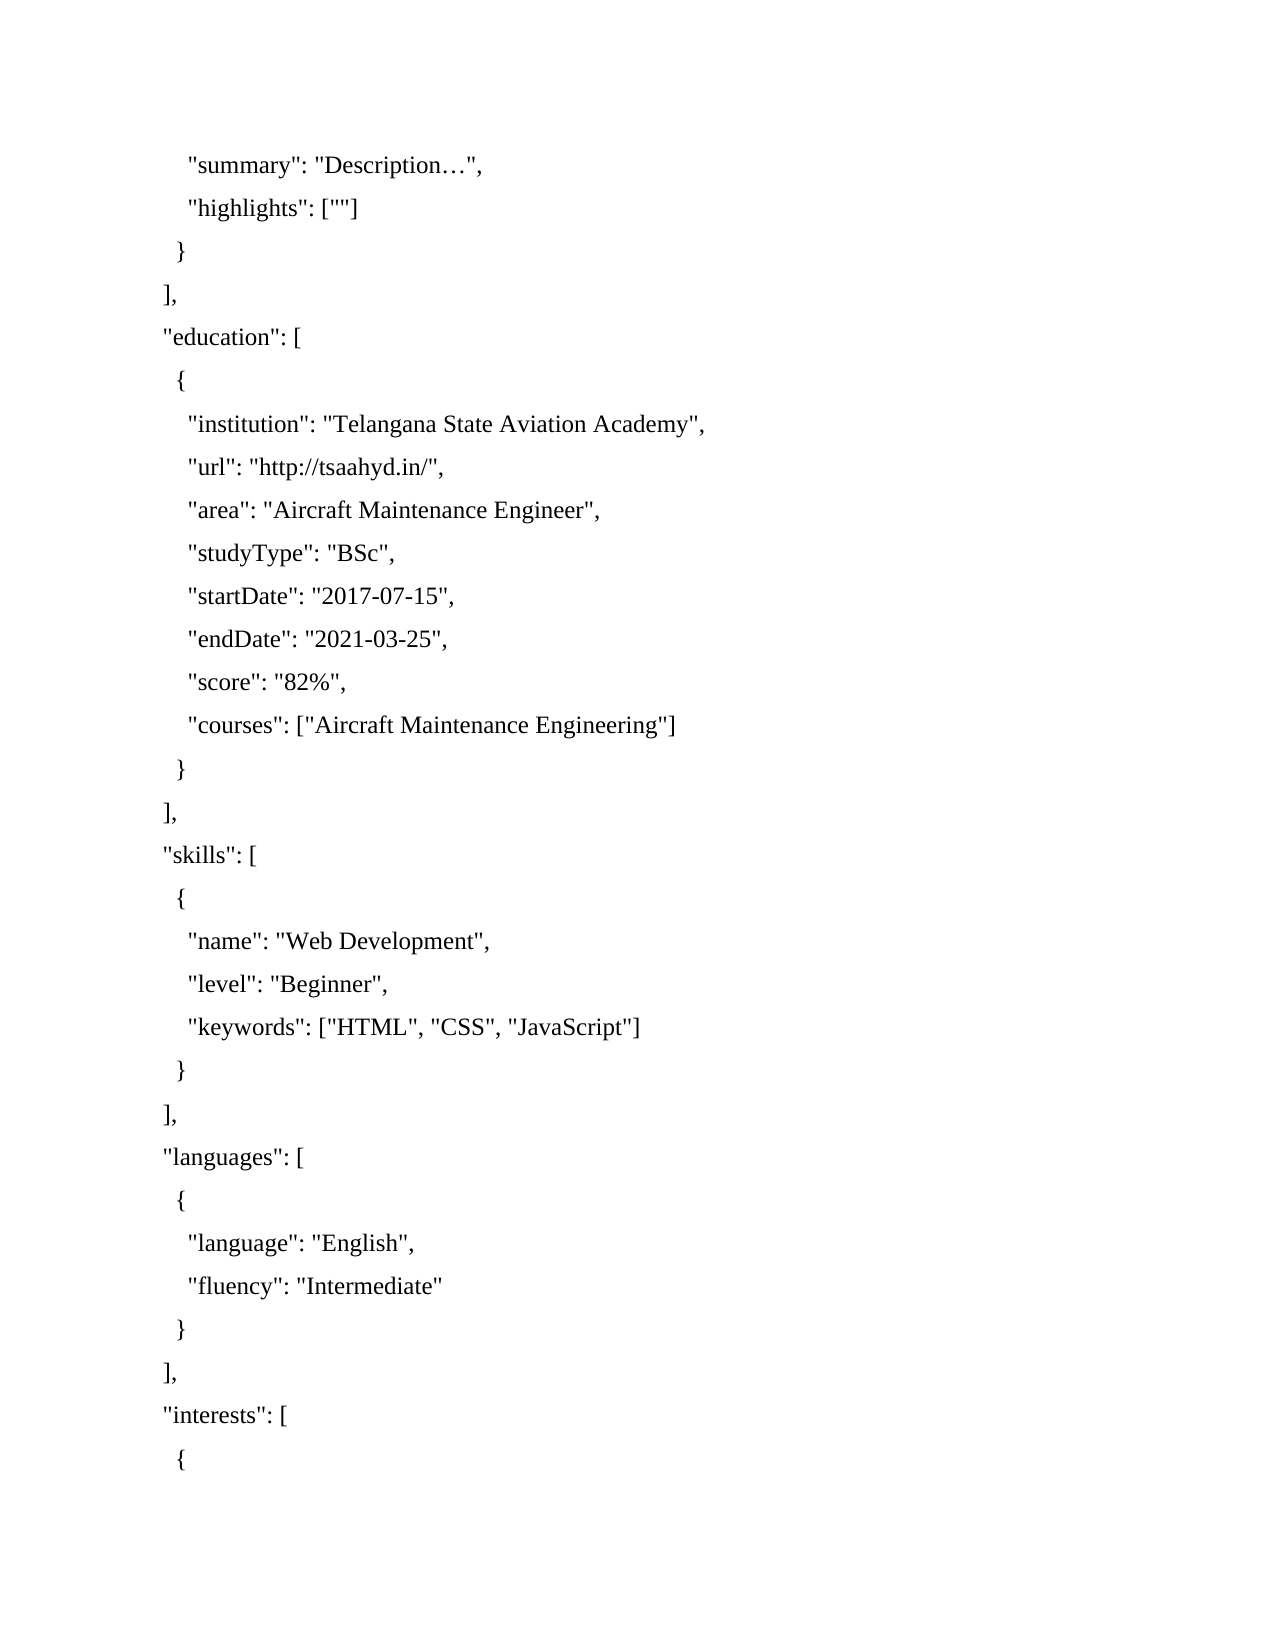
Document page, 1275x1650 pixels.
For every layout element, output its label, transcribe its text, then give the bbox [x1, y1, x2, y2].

text "area": "Aircraft Maintenance Engineer", [150, 495, 1125, 524]
text "url": "http://tsaahyd.in/", [150, 452, 1125, 481]
text "studyType": "BSc", [150, 538, 1125, 567]
text "summary": "Description…", [150, 150, 1125, 179]
text { [150, 366, 1125, 394]
text "institution": "Telangana State Aviation Academy", [150, 409, 1125, 437]
text } [150, 1314, 1125, 1343]
text "language": "English", [150, 1228, 1125, 1257]
text "score": "82%", [150, 667, 1125, 696]
text "fluency": "Intermediate" [150, 1271, 1125, 1300]
text ], [150, 797, 1125, 826]
text } [150, 236, 1125, 265]
text } [150, 754, 1125, 782]
text { [150, 1444, 1125, 1472]
text "interests": [ [150, 1401, 1125, 1429]
text ], [150, 1357, 1125, 1386]
text { [150, 883, 1125, 912]
text "skills": [ [150, 840, 1125, 869]
text { [150, 1185, 1125, 1214]
text "name": "Web Development", [150, 926, 1125, 955]
text "keywords": ["HTML", "CSS", "JavaScript"] [150, 1012, 1125, 1041]
text "highlights": [""] [150, 193, 1125, 222]
text "endDate": "2021-03-25", [150, 624, 1125, 653]
text ], [150, 1099, 1125, 1127]
text "languages": [ [150, 1142, 1125, 1171]
text "level": "Beginner", [150, 969, 1125, 998]
text ], [150, 279, 1125, 308]
text "startDate": "2017-07-15", [150, 581, 1125, 610]
text } [150, 1056, 1125, 1084]
text "education": [ [150, 322, 1125, 351]
text "courses": ["Aircraft Maintenance Engineering"] [150, 711, 1125, 739]
